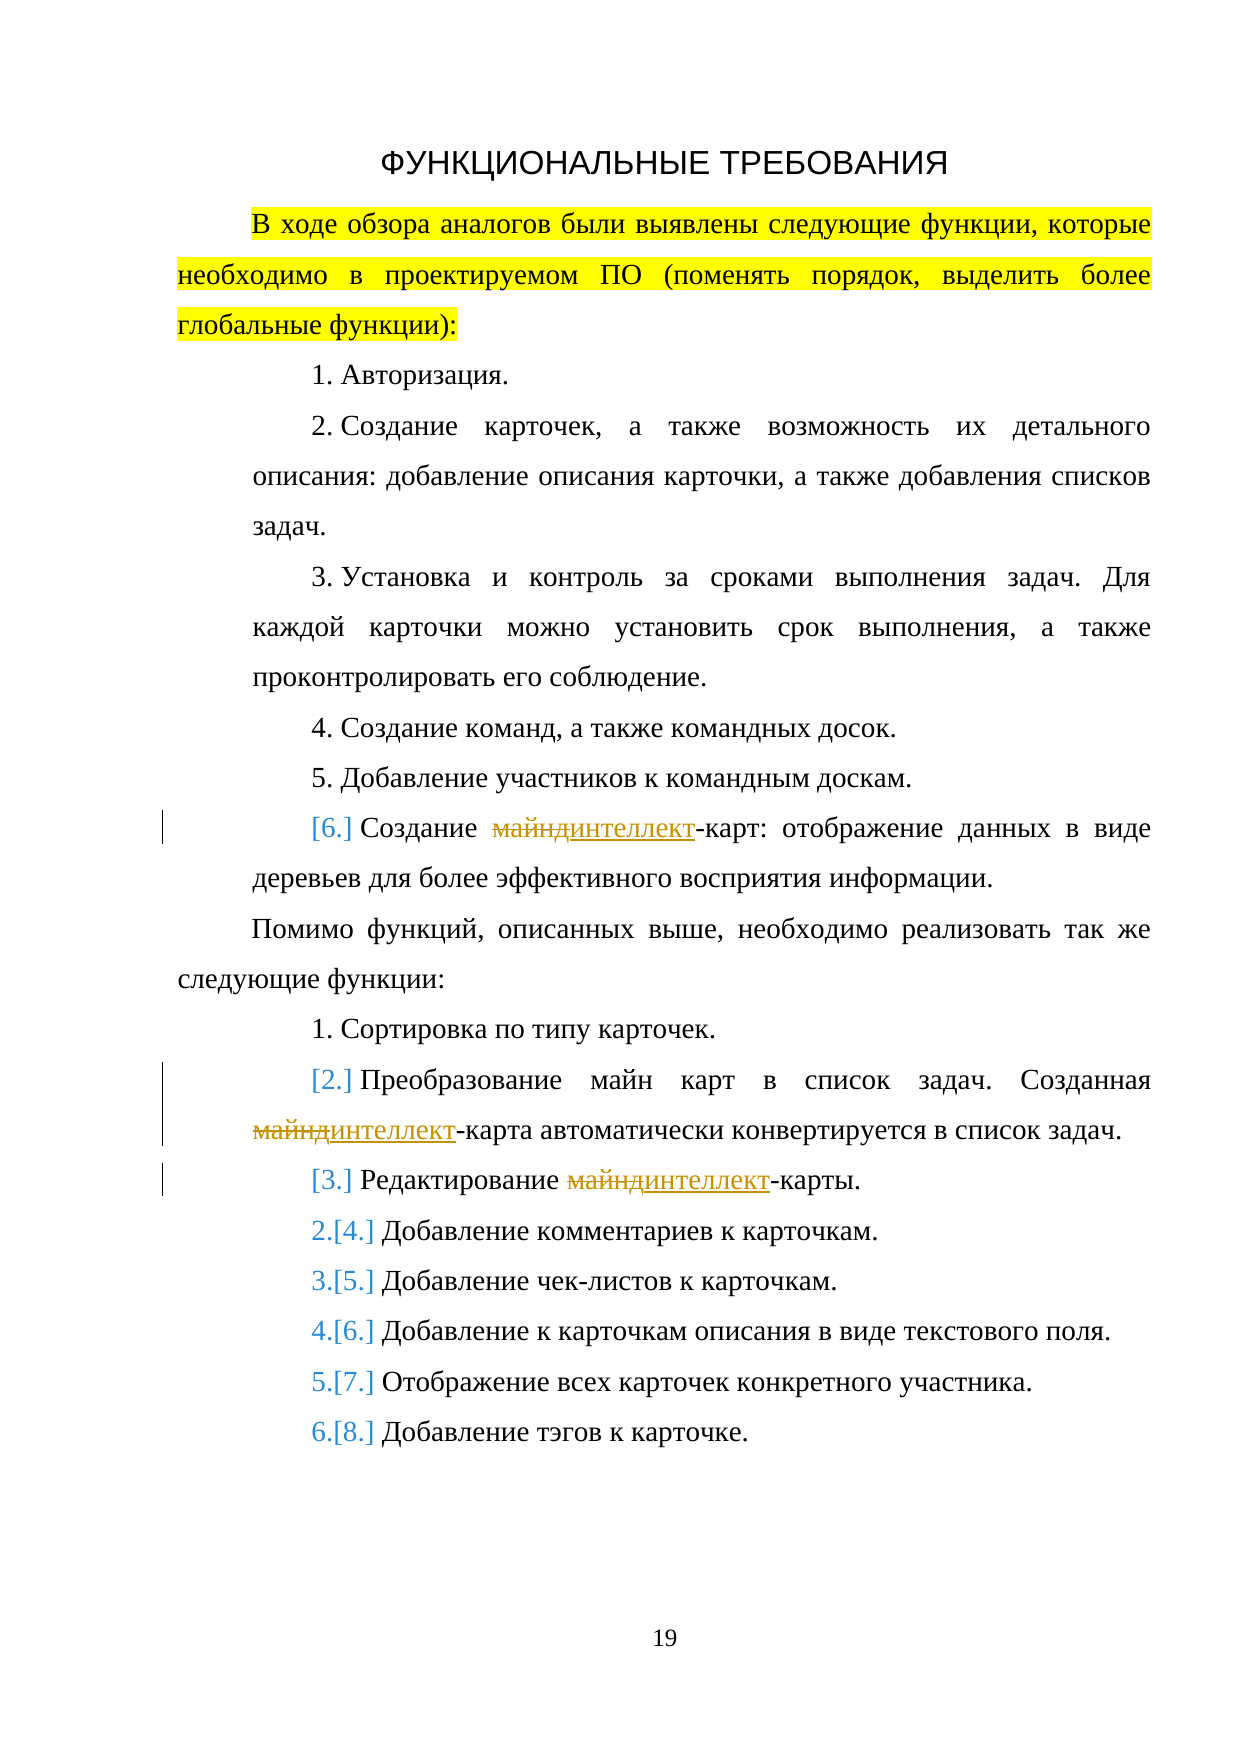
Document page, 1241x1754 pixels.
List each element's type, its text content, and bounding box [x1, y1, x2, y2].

list Сортировка по типу карточек. [252, 1012, 1152, 1045]
text В ходе обзора аналогов были выявлены следующие функции, которые необходимо в проектируемом ПО (поменять порядок, выделить более глобальные функции): [177, 207, 1152, 257]
list Преобразование майн карт в список задач. Созданная -карта автоматически конвертируется в список задач. [252, 1062, 1152, 1146]
list Создание -карт: отображение данных в виде деревьев для более эффективного восприятия информации. [252, 810, 1152, 894]
text В ходе обзора аналогов были выявлены следующие функции, которые необходимо в проектируемом ПО (поменять порядок, выделить более глобальные функции): [177, 290, 1152, 341]
list Создание команд, а также командных досок. [252, 710, 1152, 743]
list Добавление участников к командным доскам. [252, 760, 1152, 793]
list Добавление чек-листов к карточкам. [252, 1263, 1152, 1297]
list Добавление комментариев к карточкам. [252, 1213, 1152, 1246]
list Установка и контроль за сроками выполнения задач. Для каждой карточки можно установить срок выполнения, а также проконтролировать его соблюдение. [252, 559, 1152, 693]
list Авторизация. [252, 357, 1152, 391]
list Добавление к карточкам описания в виде текстового поля. [252, 1313, 1152, 1347]
list Добавление тэгов к карточке. [252, 1414, 1152, 1448]
text функциональные требования [177, 143, 1152, 182]
list Отображение всех карточек конкретного участника. [252, 1364, 1152, 1397]
list Редактирование -карты. [252, 1162, 1152, 1196]
list Создание карточек, а также возможность их детального описания: добавление описания карточки, а также добавления списков задач. [252, 408, 1152, 542]
text Помимо функций, описанных выше, необходимо реализовать так же следующие функции: [177, 911, 1152, 995]
